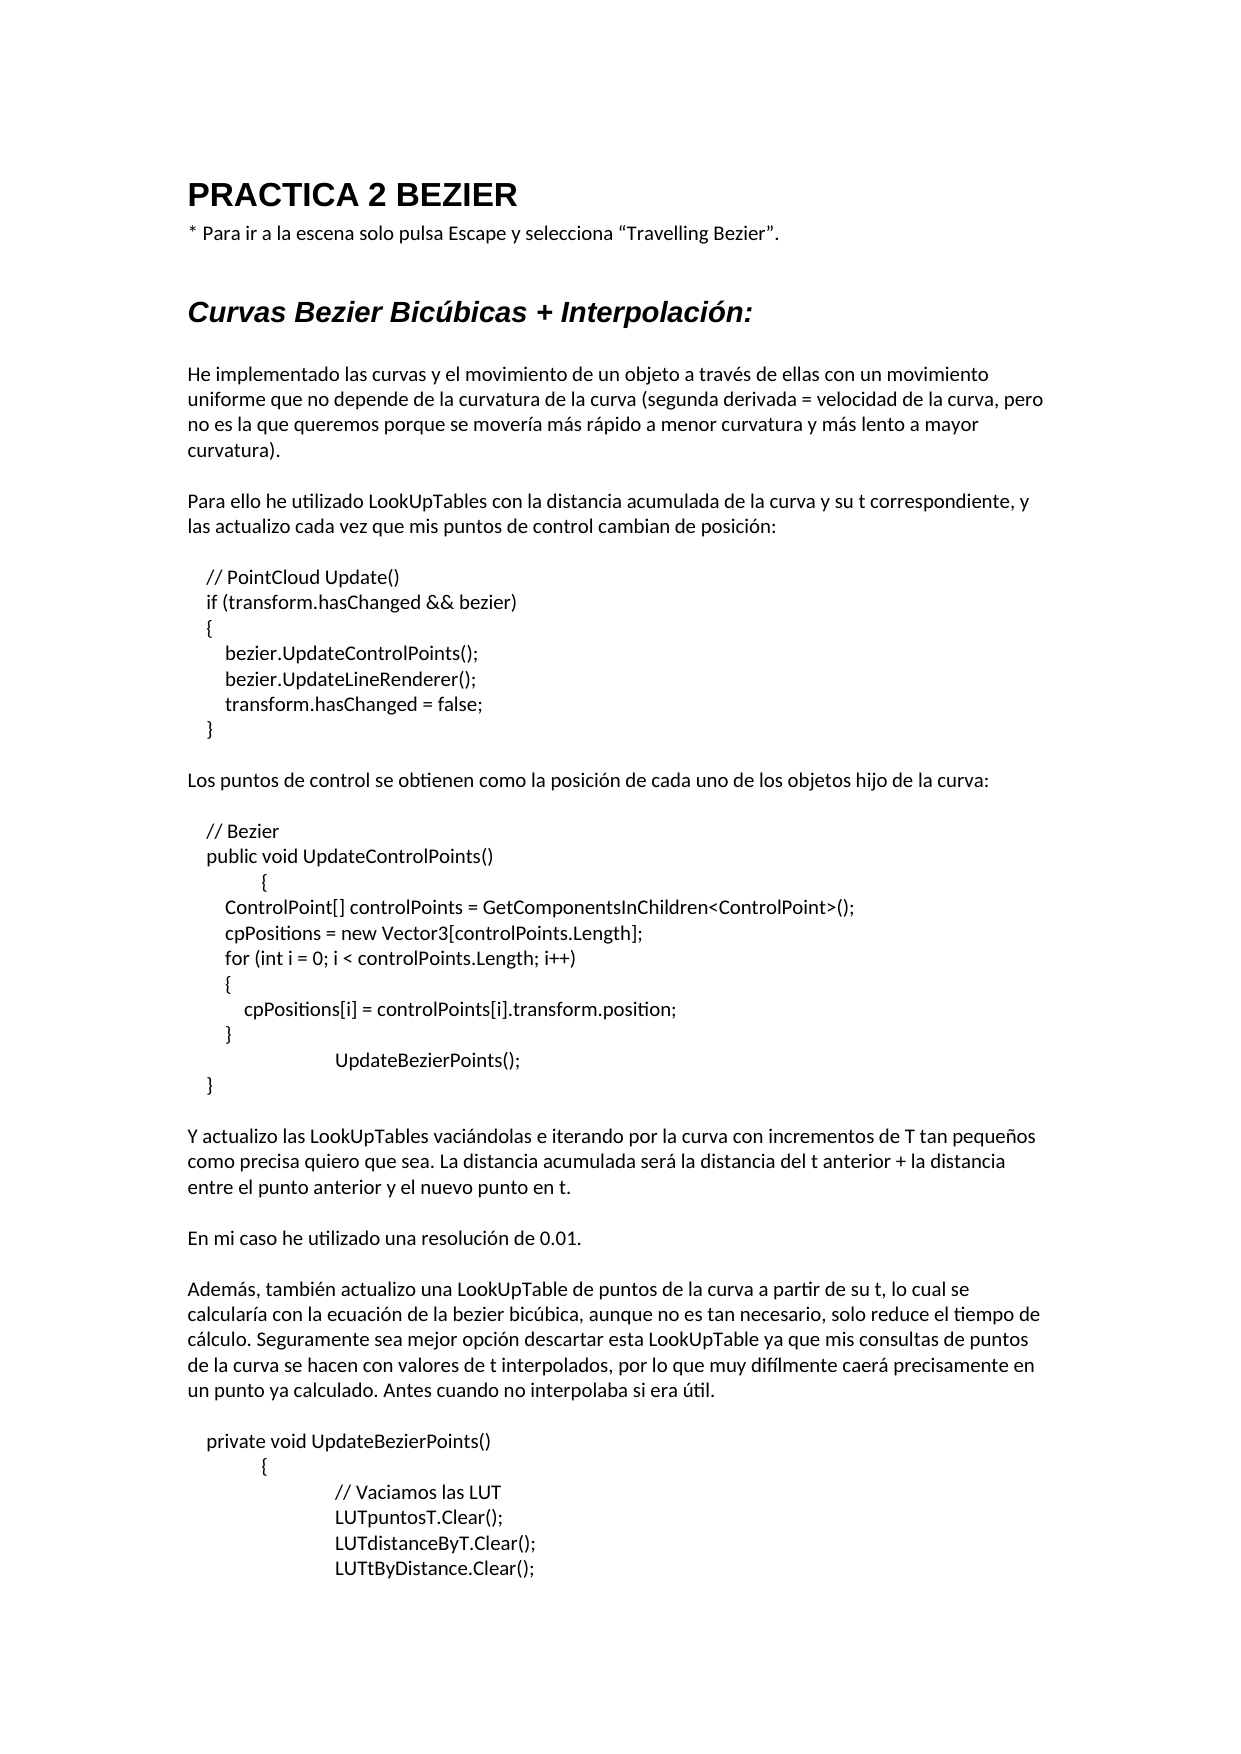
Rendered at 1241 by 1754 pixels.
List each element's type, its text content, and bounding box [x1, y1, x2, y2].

text } [187, 717, 1053, 742]
text LUTtByDistance.Clear(); [187, 1555, 1053, 1581]
text if (transform.hasChanged && bezier) [187, 589, 1053, 615]
text private void UpdateBezierPoints() [187, 1428, 1053, 1454]
text { [187, 971, 1053, 996]
text } [187, 1072, 1053, 1098]
text Además, también actualizo una LookUpTable de puntos de la curva a partir de su t, lo cual se calcularía con la ecuación de la bezier bicúbica, aunque no es tan necesario, solo reduce el tiempo de cálculo. Seguramente sea mejor opción descartar esta LookUpTable ya que mis consultas de puntos de la curva se hacen con valores de t interpolados, por lo que muy difílmente caerá precisamente en un punto ya calculado. Antes cuando no interpolaba si era útil. [187, 1276, 1053, 1403]
text He implementado las curvas y el movimiento de un objeto a través de ellas con un movimiento uniforme que no depende de la curvatura de la curva (segunda derivada = velocidad de la curva, pero no es la que queremos porque se movería más rápido a menor curvatura y más lento a mayor curvatura). [187, 361, 1053, 462]
text public void UpdateControlPoints() [187, 844, 1053, 869]
text { [187, 1454, 1053, 1479]
text // Bezier [187, 818, 1053, 844]
text } [187, 1022, 1053, 1047]
text En mi caso he utilizado una resolución de 0.01. [187, 1225, 1053, 1250]
text cpPositions = new Vector3[controlPoints.Length]; [187, 920, 1053, 945]
text * Para ir a la escena solo pulsa Escape y selecciona “Travelling Bezier”. [187, 220, 1053, 245]
subtitle Curvas Bezier Bicúbicas + Interpolación: [187, 296, 1053, 329]
text UpdateBezierPoints(); [187, 1047, 1053, 1072]
text { [187, 615, 1053, 640]
text Para ello he utilizado LookUpTables con la distancia acumulada de la curva y su t correspondiente, y las actualizo cada vez que mis puntos de control cambian de posición: [187, 488, 1053, 539]
text LUTpuntosT.Clear(); [187, 1504, 1053, 1530]
text Los puntos de control se obtienen como la posición de cada uno de los objetos hijo de la curva: [187, 767, 1053, 793]
subtitle PRACTICA 2 BEZIER [187, 175, 1053, 213]
text bezier.UpdateControlPoints(); [187, 640, 1053, 666]
text Y actualizo las LookUpTables vaciándolas e iterando por la curva con incrementos de T tan pequeños como precisa quiero que sea. La distancia acumulada será la distancia del t anterior + la distancia entre el punto anterior y el nuevo punto en t. [187, 1123, 1053, 1199]
text bezier.UpdateLineRenderer(); [187, 666, 1053, 691]
text for (int i = 0; i < controlPoints.Length; i++) [187, 945, 1053, 971]
text // Vaciamos las LUT [187, 1479, 1053, 1504]
text LUTdistanceByT.Clear(); [187, 1530, 1053, 1555]
text // PointCloud Update() [187, 564, 1053, 589]
text transform.hasChanged = false; [187, 691, 1053, 717]
text cpPositions[i] = controlPoints[i].transform.position; [187, 996, 1053, 1022]
text { [187, 869, 1053, 894]
text ControlPoint[] controlPoints = GetComponentsInChildren<ControlPoint>(); [187, 894, 1053, 920]
